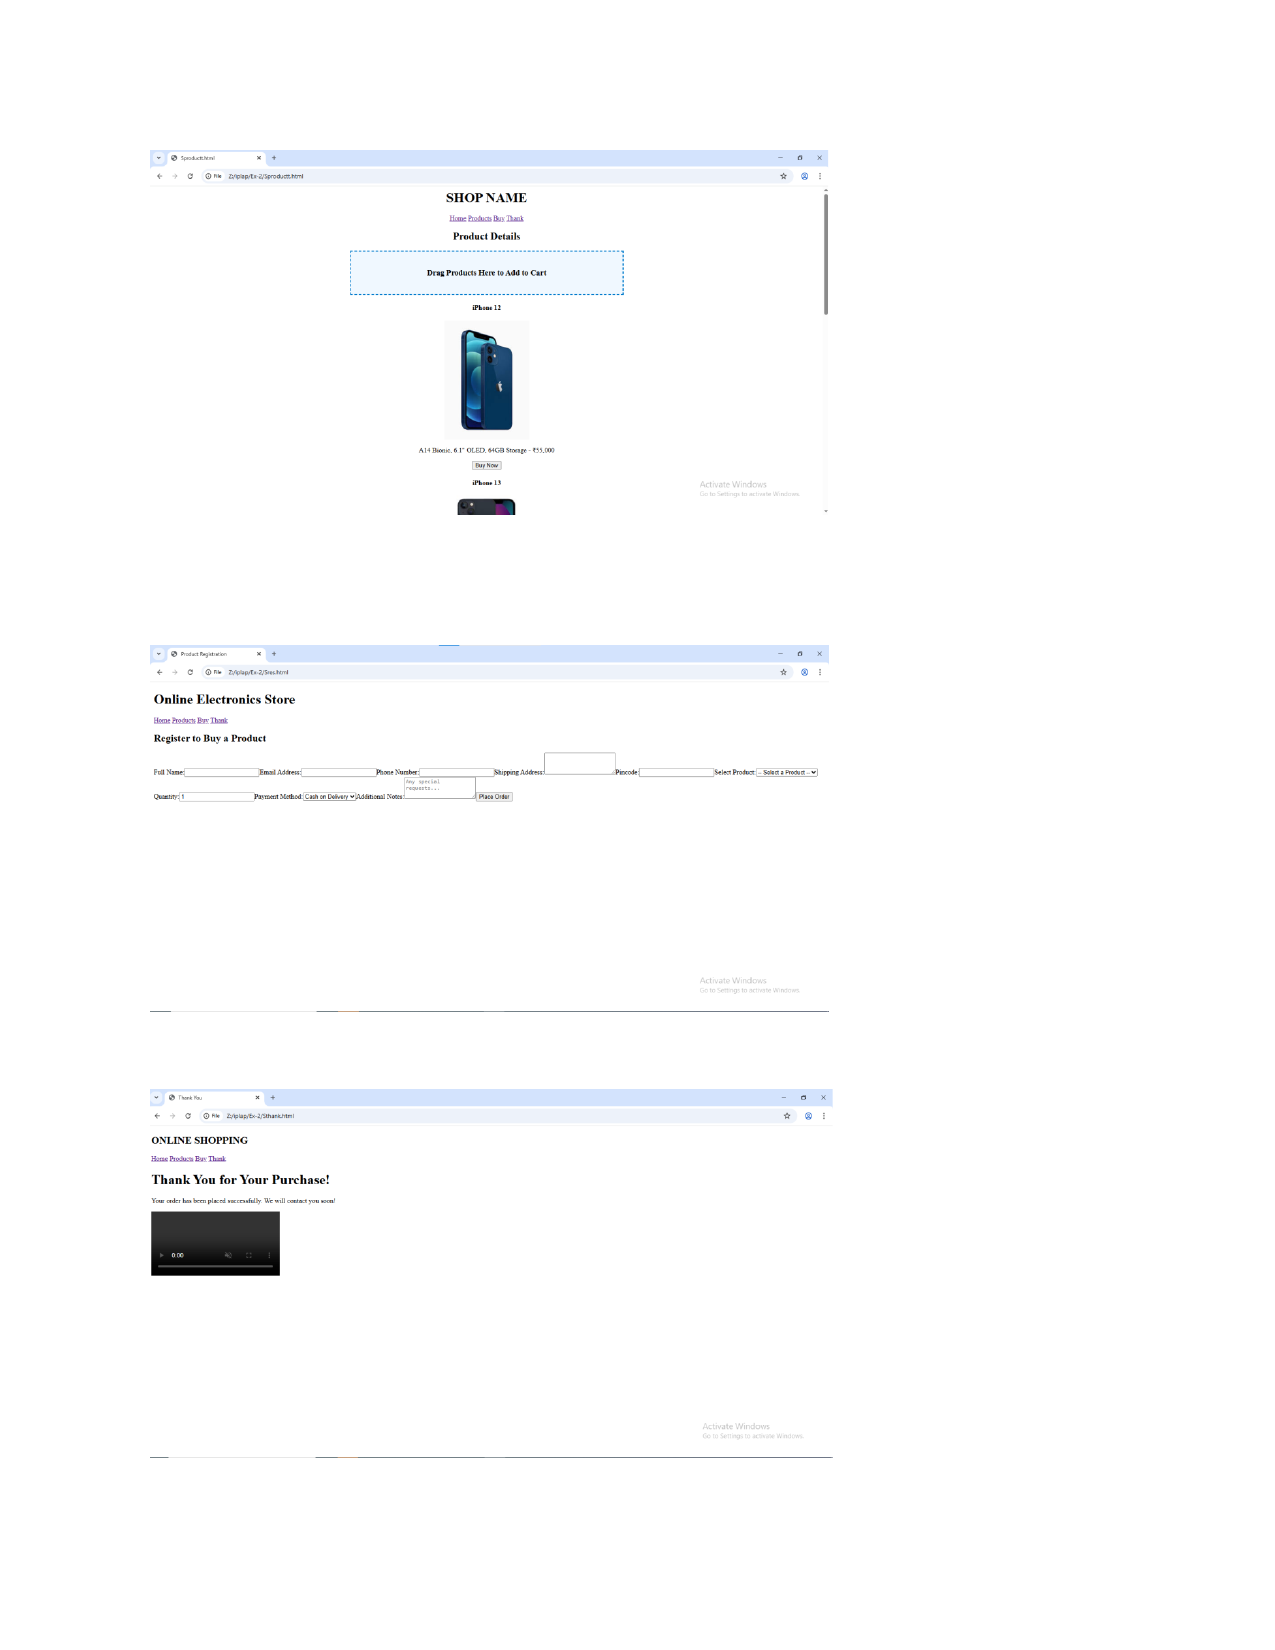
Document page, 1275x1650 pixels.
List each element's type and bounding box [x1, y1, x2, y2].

picture [150, 645, 829, 1012]
picture [150, 1089, 833, 1458]
picture [150, 150, 829, 515]
